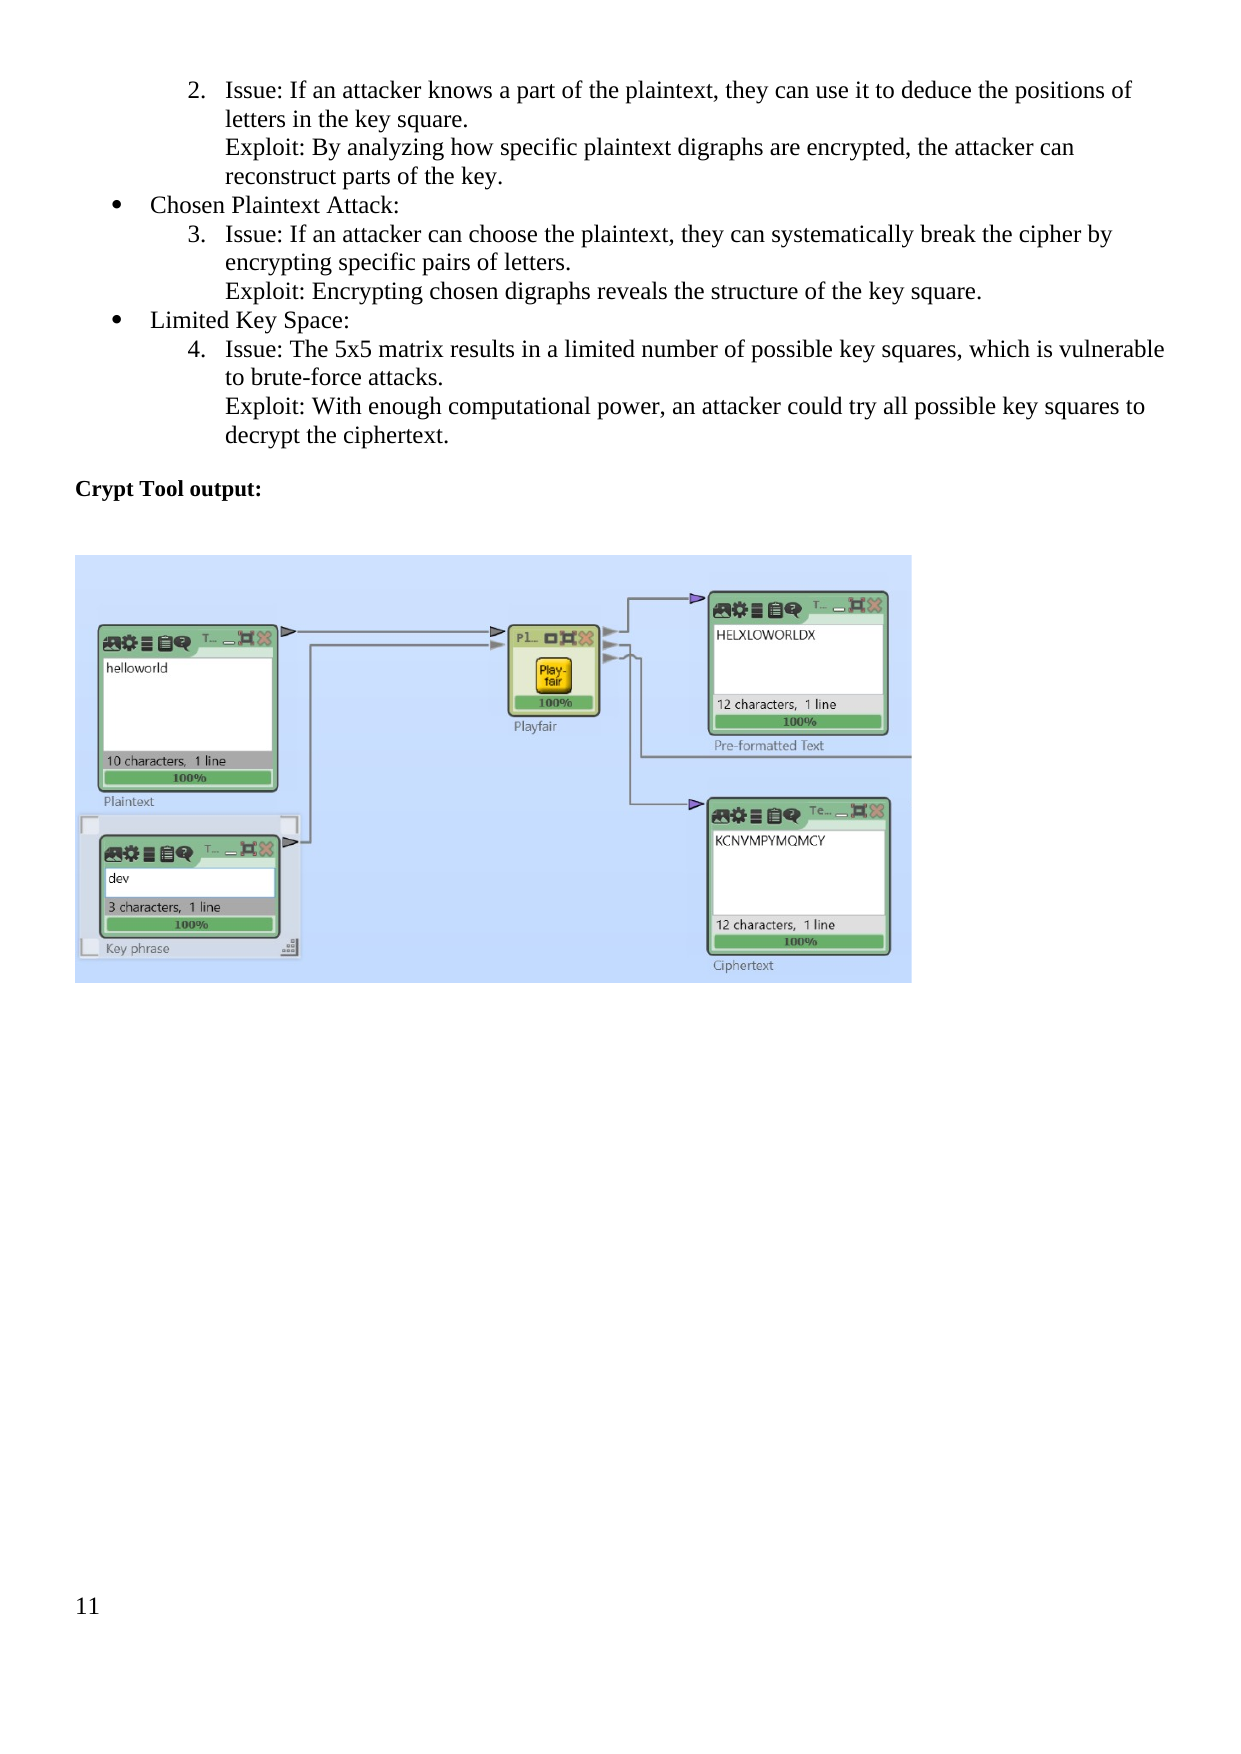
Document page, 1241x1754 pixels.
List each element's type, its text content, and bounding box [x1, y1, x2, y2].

text Crypt Tool output: [75, 475, 1165, 501]
text Exploit: With enough computational power, an attacker could try all possible key squares to decrypt the ciphertext. [225, 391, 1165, 449]
list Chosen Plaintext Attack: [112, 190, 1165, 219]
list Issue: If an attacker can choose the plaintext, they can systematically break the cipher by encrypting specific pairs of letters. [187, 219, 1165, 276]
list Limited Key Space: [112, 305, 1165, 334]
list Issue: If an attacker knows a part of the plaintext, they can use it to deduce the positions of letters in the key square. [187, 75, 1165, 132]
text Exploit: Encrypting chosen digraphs reveals the structure of the key square. [150, 276, 1165, 305]
picture [75, 555, 912, 983]
list Issue: The 5x5 matrix results in a limited number of possible key squares, which is vulnerable to brute-force attacks. [187, 334, 1165, 391]
text Exploit: By analyzing how specific plaintext digraphs are encrypted, the attacker can reconstruct parts of the key. [225, 132, 1165, 190]
